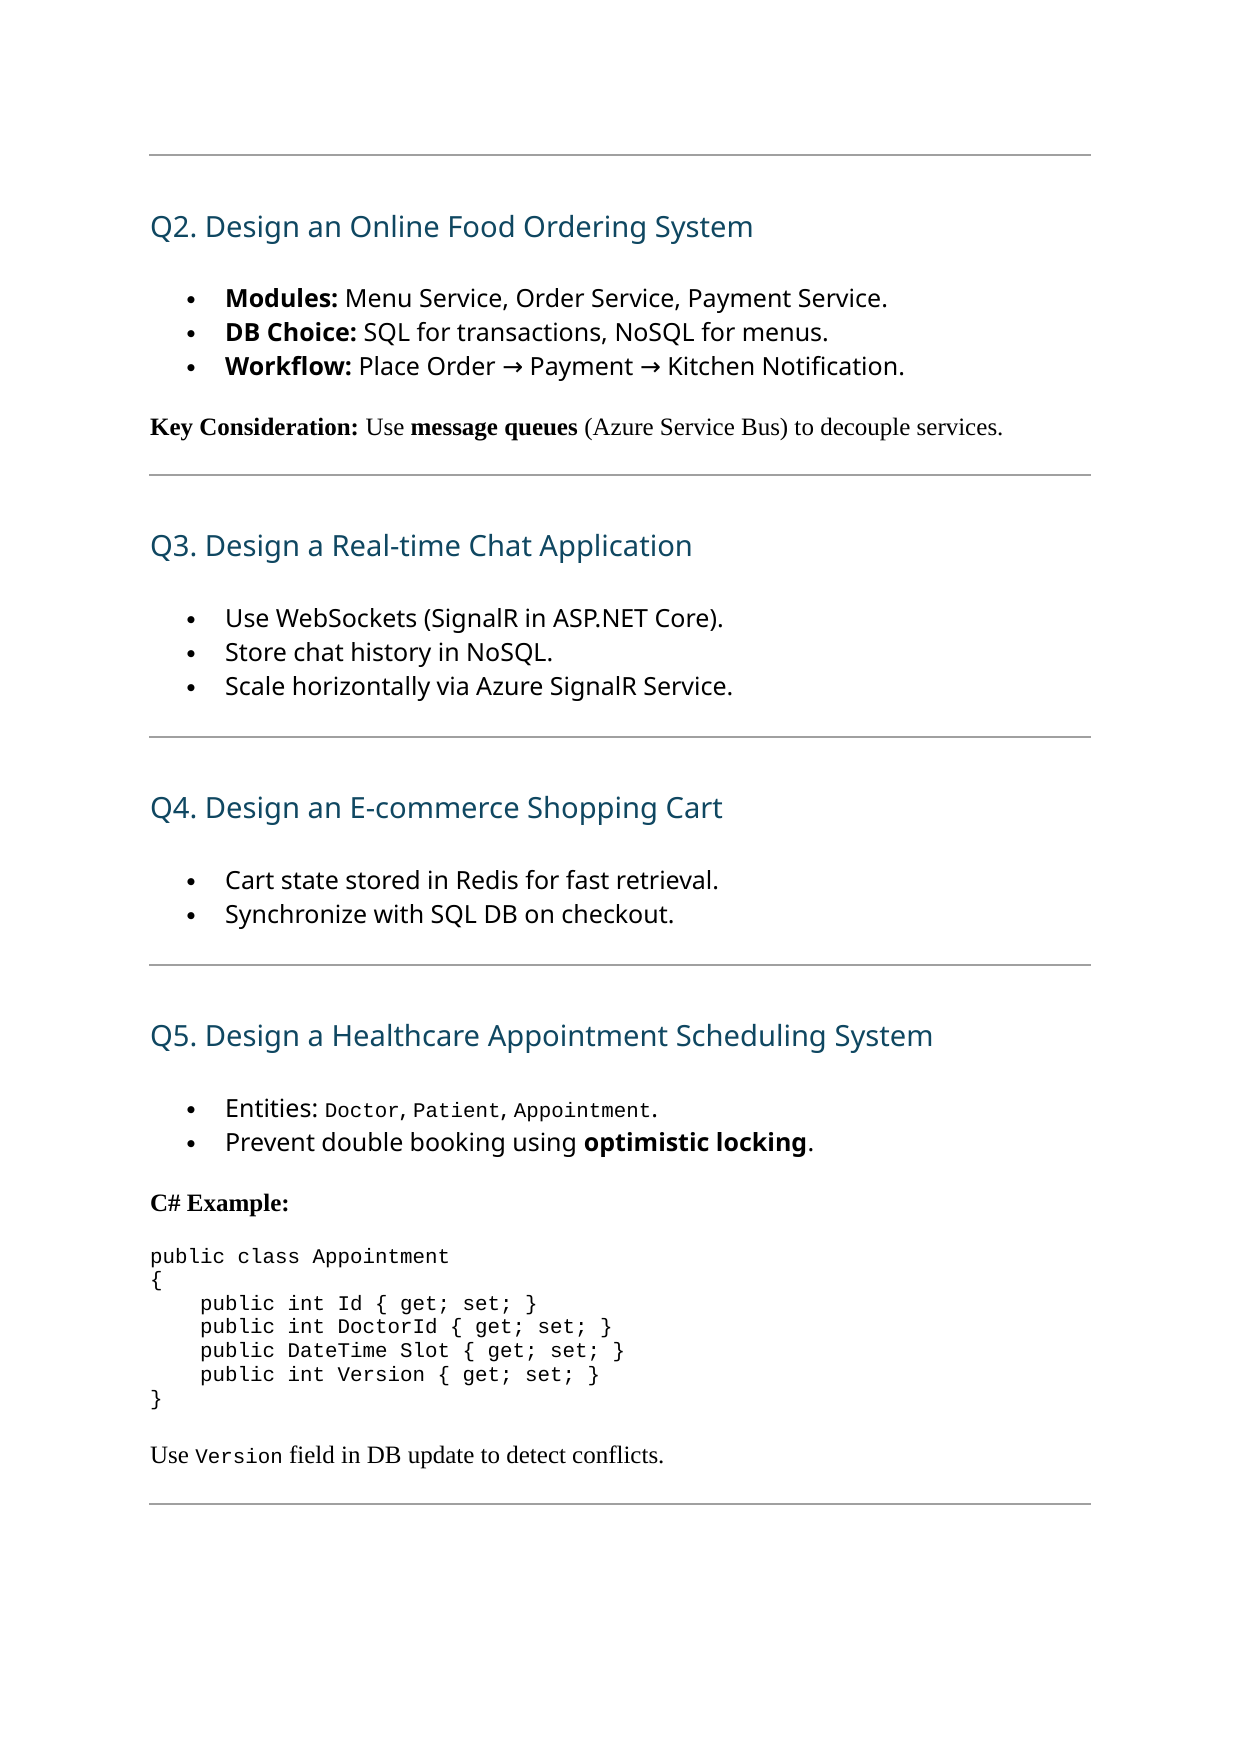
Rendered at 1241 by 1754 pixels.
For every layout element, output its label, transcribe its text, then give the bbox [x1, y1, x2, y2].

subtitle Q4. Design an E-commerce Shopping Cart [150, 788, 1090, 827]
text Key Consideration: Use message queues (Azure Service Bus) to decouple services. [150, 412, 1090, 441]
text public int Version { get; set; } [150, 1364, 1090, 1387]
list Use WebSockets (SignalR in ASP.NET Core). [187, 601, 1090, 634]
list DB Choice: SQL for transactions, NoSQL for menus. [187, 315, 1090, 349]
text } [150, 1387, 1090, 1411]
list Cart state stored in Redis for fast retrieval. [187, 862, 1090, 897]
text public int DoctorId { get; set; } [150, 1317, 1090, 1340]
subtitle Q5. Design a Healthcare Appointment Scheduling System [150, 1016, 1090, 1055]
list Scale horizontally via Azure SignalR Service. [187, 669, 1090, 703]
list Entities: Doctor, Patient, Appointment. [187, 1090, 1090, 1124]
text Use Version field in DB update to detect conflicts. [150, 1440, 1090, 1470]
text public class Appointment [150, 1246, 1090, 1269]
list Store chat history in NoSQL. [187, 634, 1090, 669]
text public DateTime Slot { get; set; } [150, 1340, 1090, 1364]
subtitle Q2. Design an Online Food Ordering System [150, 206, 1090, 246]
list Prevent double booking using optimistic locking. [187, 1124, 1090, 1158]
subtitle Q3. Design a Real-time Chat Application [150, 526, 1090, 565]
text public int Id { get; set; } [150, 1293, 1090, 1317]
list Workflow: Place Order → Payment → Kitchen Notification. [187, 349, 1090, 383]
list Modules: Menu Service, Order Service, Payment Service. [187, 281, 1090, 315]
list Synchronize with SQL DB on checkout. [187, 897, 1090, 931]
text C# Example: [150, 1188, 1090, 1216]
text { [150, 1269, 1090, 1293]
